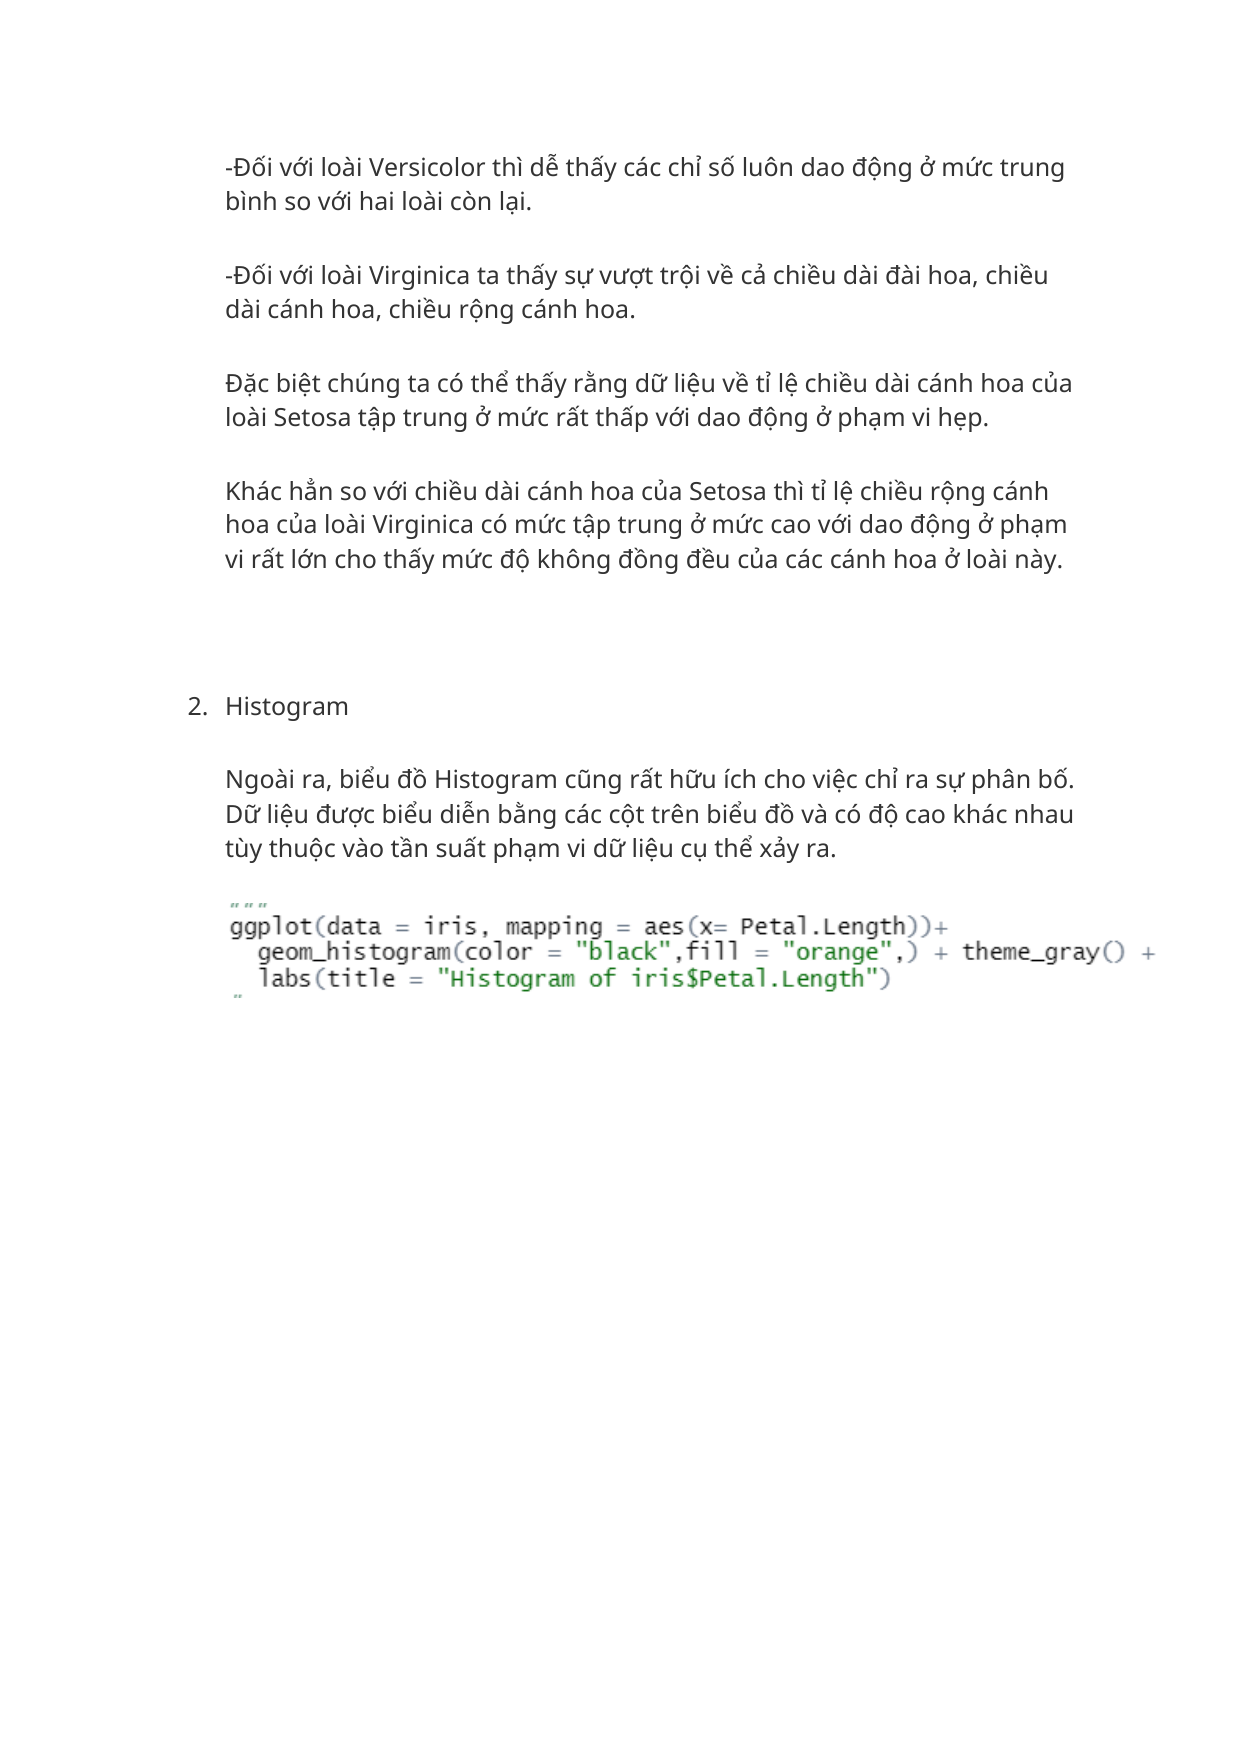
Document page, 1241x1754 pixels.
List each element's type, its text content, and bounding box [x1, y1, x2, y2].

text -Đối với loài Versicolor thì dễ thấy các chỉ số luôn dao động ở mức trung bình so với hai loài còn lại. [225, 150, 1090, 218]
list Histogram [187, 688, 1090, 723]
text -Đối với loài Virginica ta thấy sự vượt trội về cả chiều dài đài hoa, chiều dài cánh hoa, chiều rộng cánh hoa. [225, 258, 1090, 326]
text Ngoài ra, biểu đồ Histogram cũng rất hữu ích cho việc chỉ ra sự phân bố. Dữ liệu được biểu diễn bằng các cột trên biểu đồ và có độ cao khác nhau tùy thuộc vào tần suất phạm vi dữ liệu cụ thể xảy ra. [225, 762, 1090, 864]
text Khác hẳn so với chiều dài cánh hoa của Setosa thì tỉ lệ chiều rộng cánh hoa của loài Virginica có mức tập trung ở mức cao với dao động ở phạm vi rất lớn cho thấy mức độ không đồng đều của các cánh hoa ở loài này. [225, 473, 1090, 575]
text Đặc biệt chúng ta có thể thấy rằng dữ liệu về tỉ lệ chiều dài cánh hoa của loài Setosa tập trung ở mức rất thấp với dao động ở phạm vi hẹp. [225, 365, 1090, 433]
picture [225, 903, 1164, 998]
